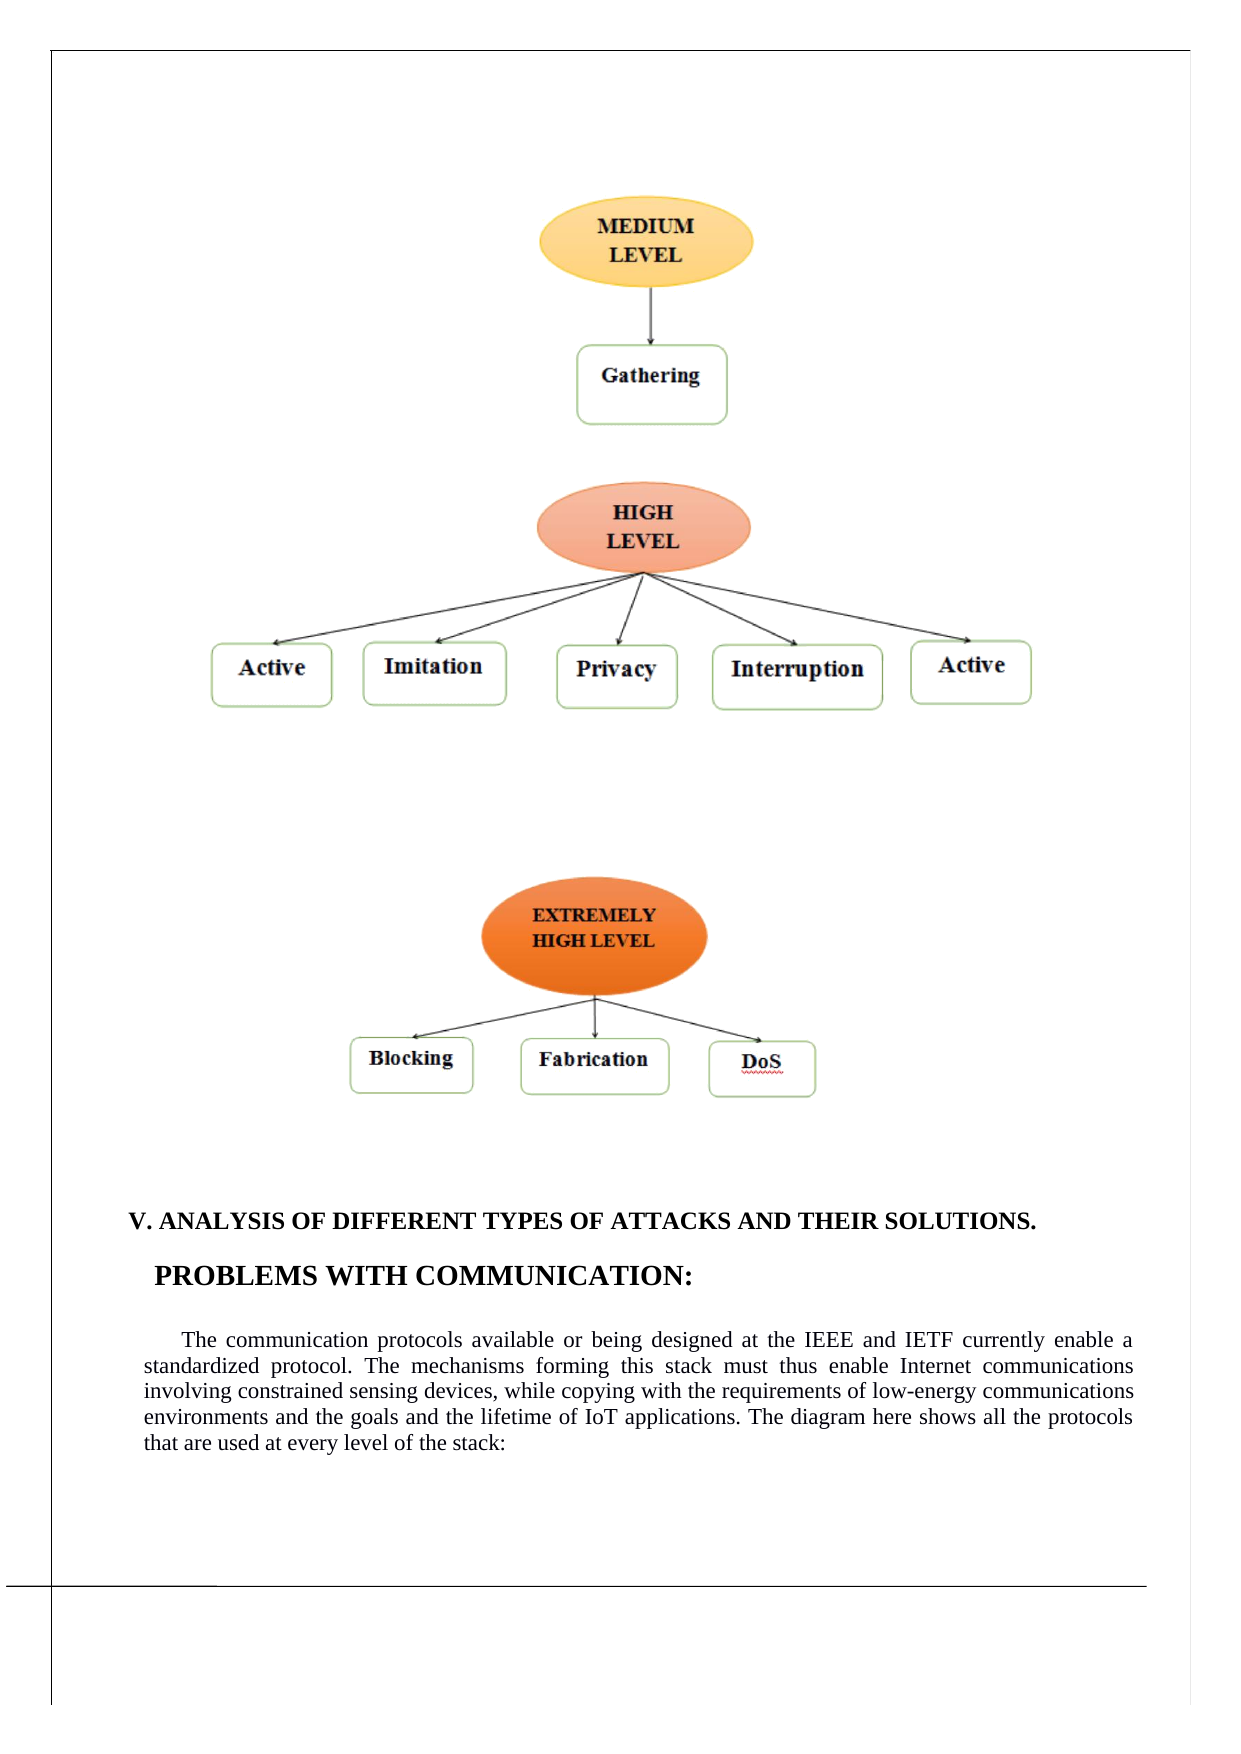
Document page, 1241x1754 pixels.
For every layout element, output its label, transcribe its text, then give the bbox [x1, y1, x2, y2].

picture [50, 50, 1191, 1705]
text The communication protocols available or being designed at the IEEE and IETF currently enable a standardized protocol. The mechanisms forming this stack must thus enable Internet communications involving constrained sensing devices, while copying with the requirements of low-energy communications environments and the goals and the lifetime of IoT applications. The diagram here shows all the protocols that are used at every level of the stack: [144, 1326, 1135, 1456]
text V. ANALYSIS OF DIFFERENT TYPES OF ATTACKS AND THEIR SOLUTIONS. [106, 1212, 1135, 1233]
text PROBLEMS WITH COMMUNICATION: [154, 1258, 1135, 1292]
